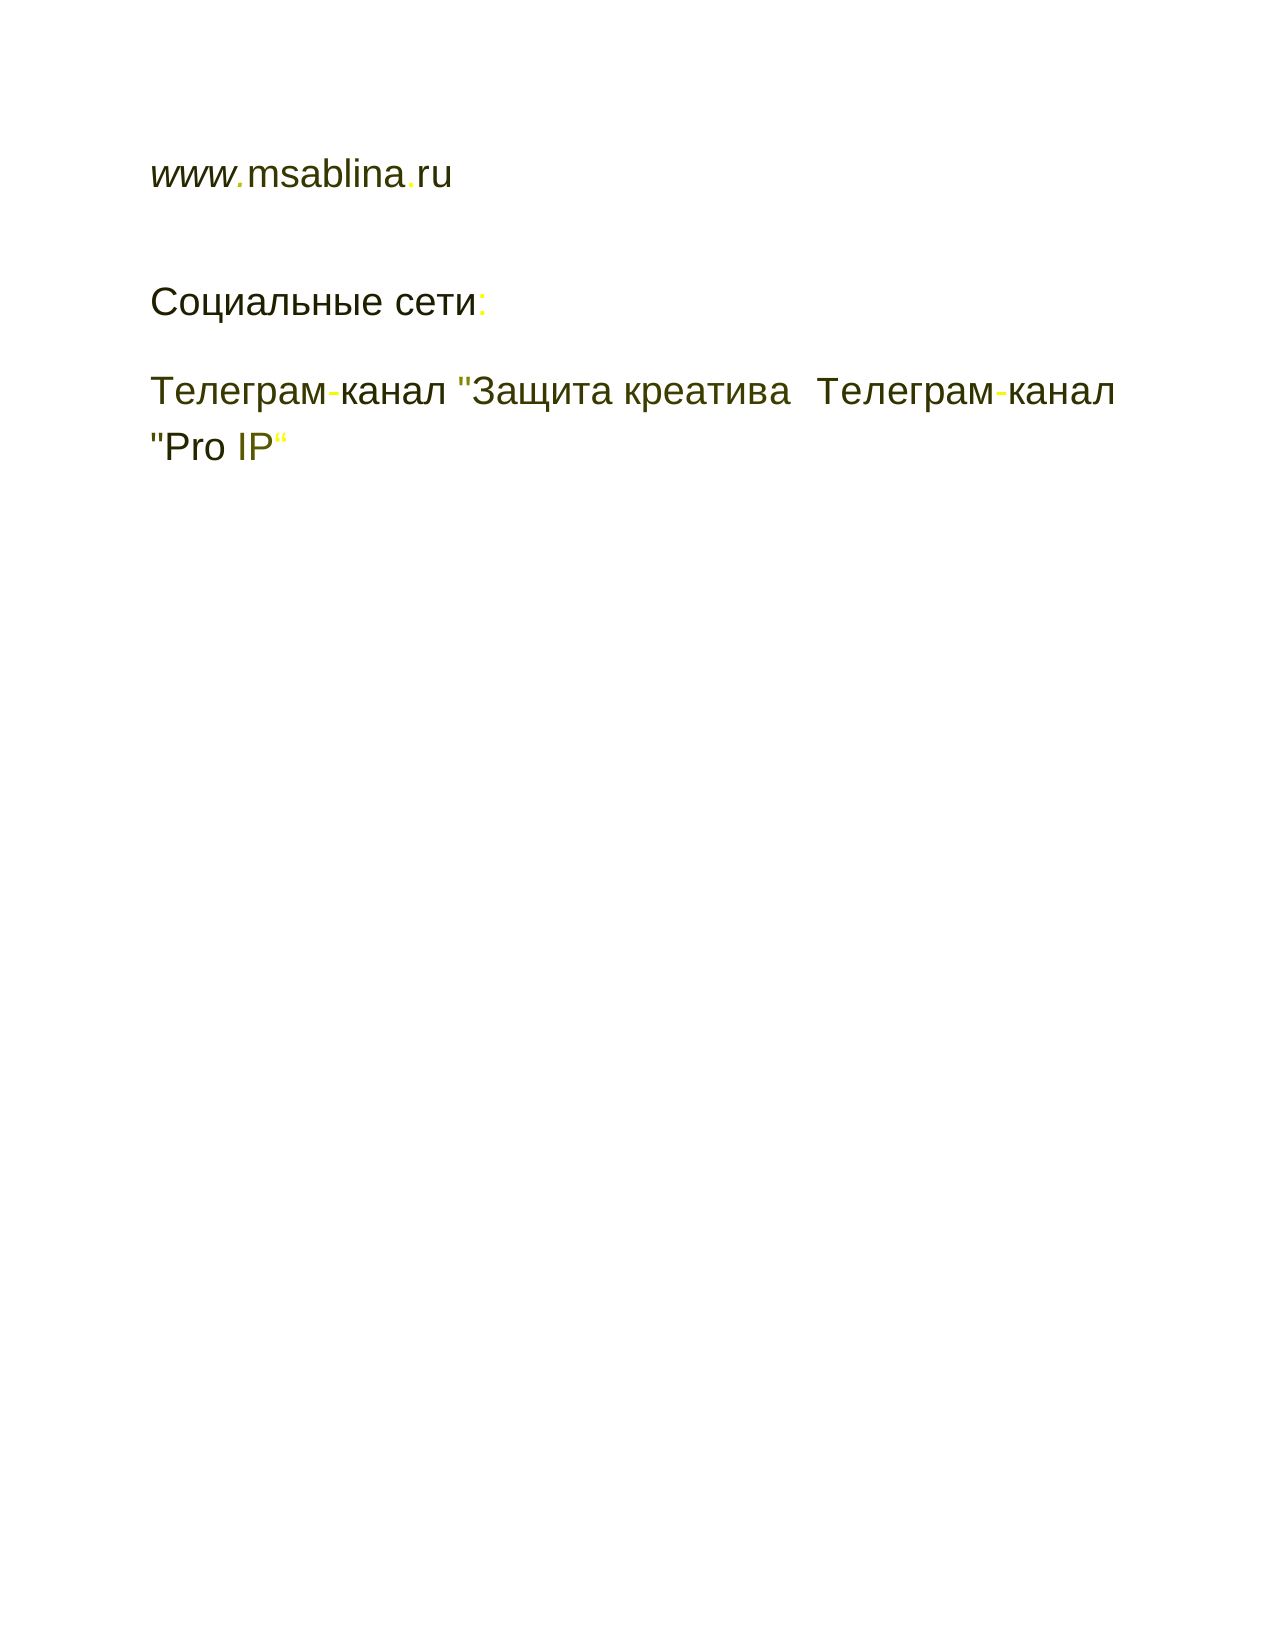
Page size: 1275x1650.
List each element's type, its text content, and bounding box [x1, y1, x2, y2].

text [150, 150, 1125, 199]
text Телеграм-канал "Защита креатива Телеграм-канал "Pro ІР“ [150, 367, 1125, 469]
text Социальные сети: [150, 278, 1125, 323]
